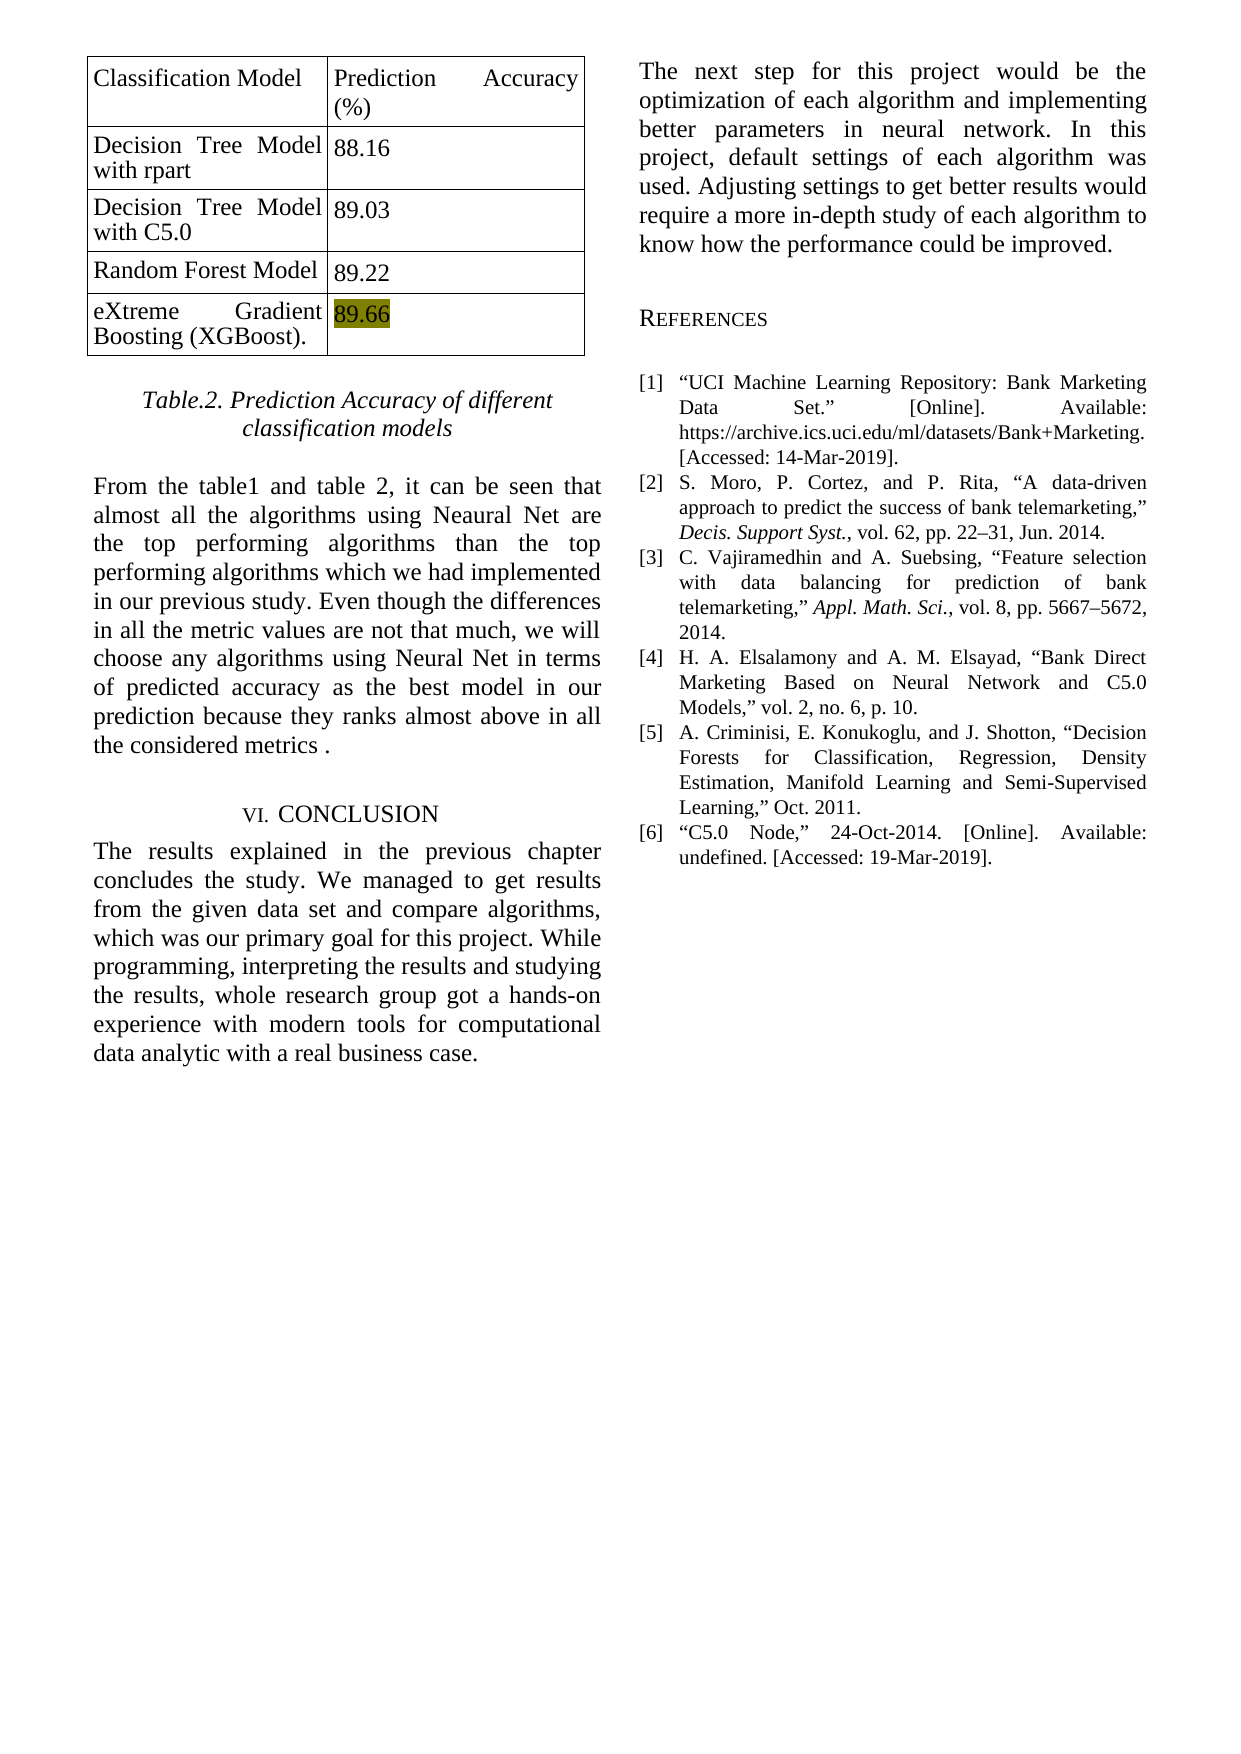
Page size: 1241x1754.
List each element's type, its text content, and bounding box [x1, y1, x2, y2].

text [5] A. Criminisi, E. Konukoglu, and J. Shotton, “Decision Forests for Classification, Regression, Density Estimation, Manifold Learning and Semi-Supervised Learning,” Oct. 2011. [639, 719, 1147, 819]
table_cell 89.03 [328, 190, 584, 251]
text The next step for this project would be the optimization of each algorithm and implementing better parameters in neural network. In this project, default settings of each algorithm was used. Adjusting settings to get better results would require a more in-depth study of each algorithm to know how the performance could be improved. [639, 56, 1147, 257]
table_cell 88.16 [328, 127, 584, 189]
text [4] H. A. Elsalamony and A. M. Elsayad, “Bank Direct Marketing Based on Neural Network and C5.0 Models,” vol. 2, no. 6, p. 10. [639, 644, 1147, 719]
text Table.2. Prediction Accuracy of different classification models [93, 385, 601, 442]
subtitle References [639, 303, 1147, 332]
table_cell Decision Tree Model with rpart [88, 127, 327, 189]
text [3] C. Vajiramedhin and A. Suebsing, “Feature selection with data balancing for prediction of bank telemarketing,” Appl. Math. Sci., vol. 8, pp. 5667–5672, 2014. [639, 544, 1147, 644]
subtitle CONCLUSION [93, 799, 601, 828]
text [6] “C5.0 Node,” 24-Oct-2014. [Online]. Available: undefined. [Accessed: 19-Mar-2019]. [639, 819, 1147, 869]
table_header Prediction Accuracy (%) [328, 57, 584, 126]
text [1] “UCI Machine Learning Repository: Bank Marketing Data Set.” [Online]. Available: https://archive.ics.uci.edu/ml/datasets/Bank+Marketing. [Accessed: 14-Mar-2019]. [639, 369, 1147, 469]
text The results explained in the previous chapter concludes the study. We managed to get results from the given data set and compare algorithms, which was our primary goal for this project. While programming, interpreting the results and studying the results, whole research group got a hands-on experience with modern tools for computational data analytic with a real business case. [93, 836, 601, 1066]
table_header Classification Model [88, 57, 327, 126]
table_cell 89.66 [328, 294, 584, 355]
table_cell Decision Tree Model with C5.0 [88, 190, 327, 251]
table_cell 89.22 [328, 252, 584, 292]
table_cell eXtreme Gradient Boosting (XGBoost). [88, 294, 327, 355]
text [2] S. Moro, P. Cortez, and P. Rita, “A data-driven approach to predict the success of bank telemarketing,” Decis. Support Syst., vol. 62, pp. 22–31, Jun. 2014. [639, 469, 1147, 544]
text From the table1 and table 2, it can be seen that almost all the algorithms using Neaural Net are the top performing algorithms than the top performing algorithms which we had implemented in our previous study. Even though the differences in all the metric values are not that much, we will choose any algorithms using Neural Net in terms of predicted accuracy as the best model in our prediction because they ranks almost above in all the considered metrics . [93, 471, 601, 758]
table_cell Random Forest Model [88, 252, 327, 292]
